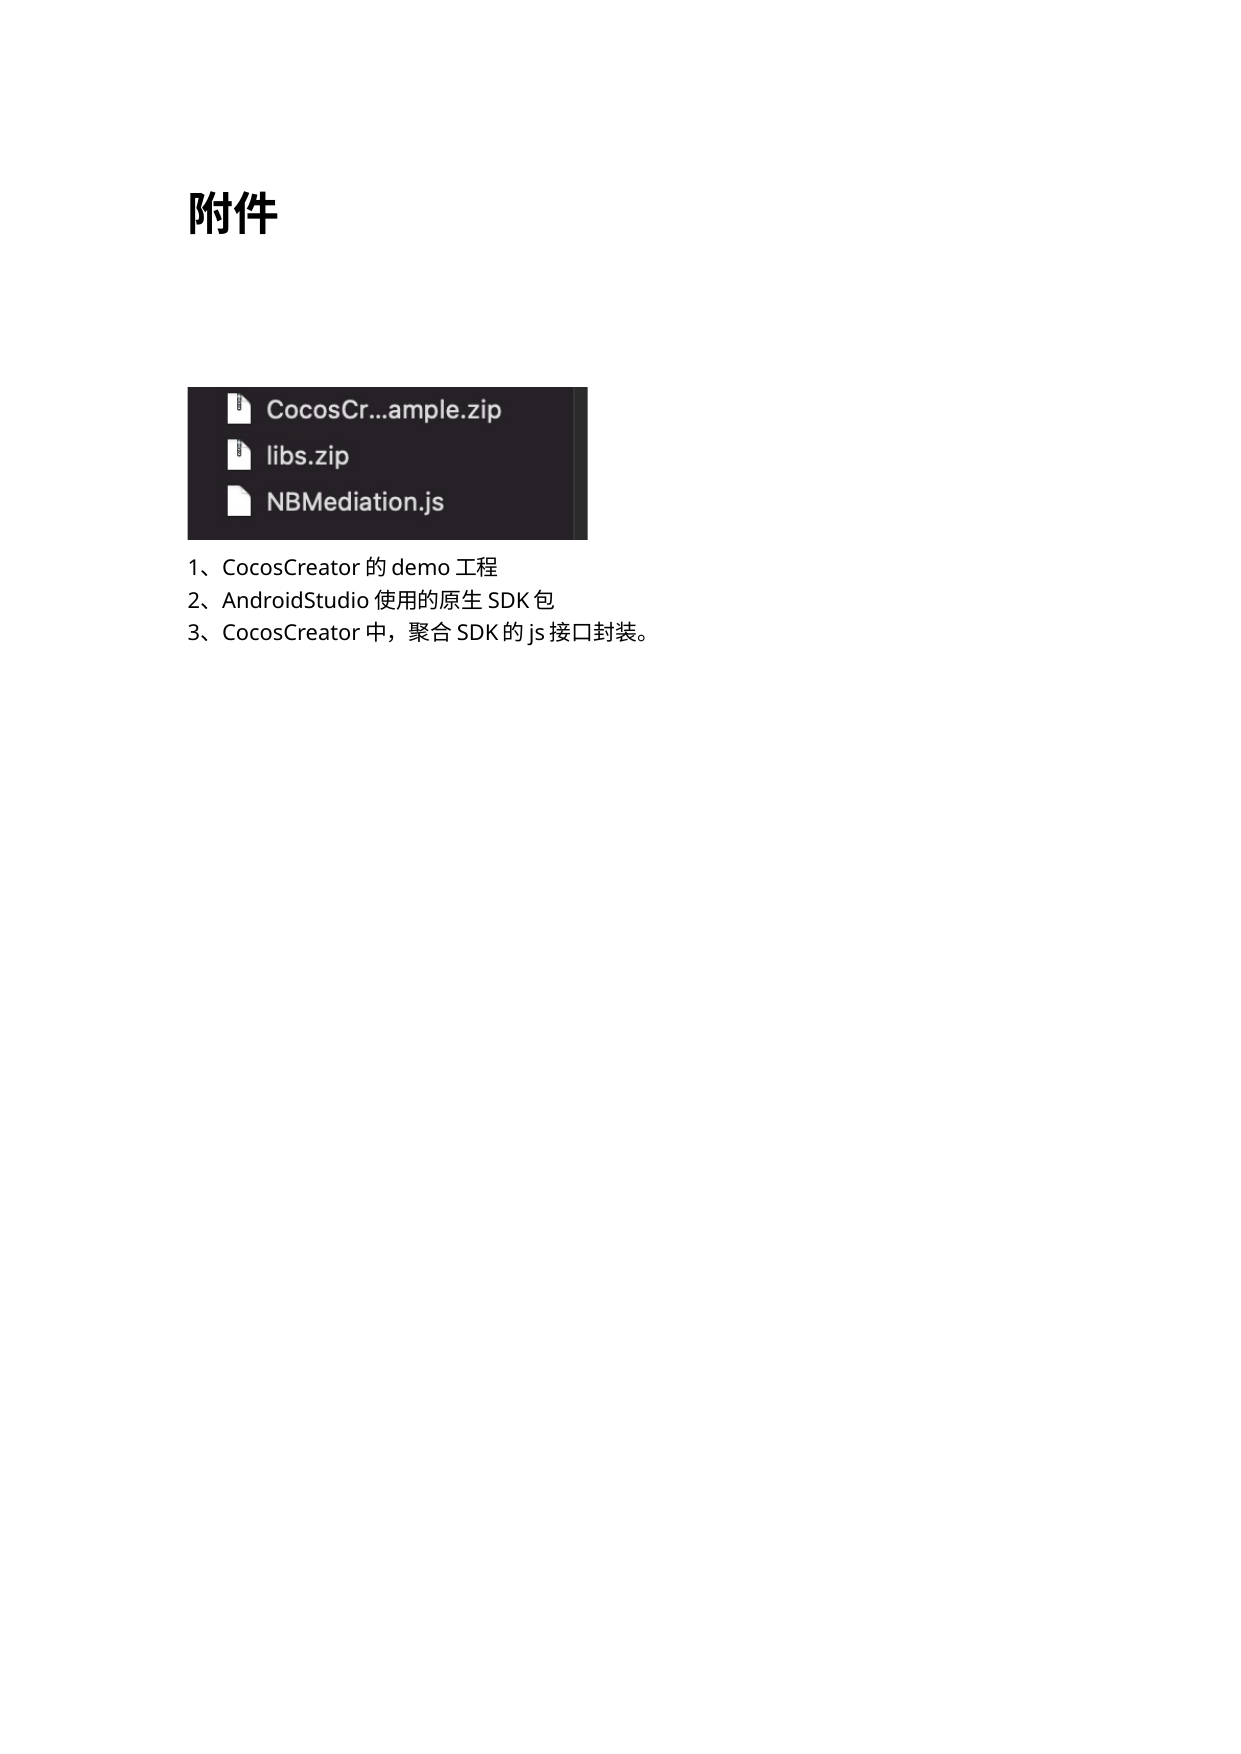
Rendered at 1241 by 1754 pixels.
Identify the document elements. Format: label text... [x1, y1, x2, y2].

text 2、AndroidStudio使用的原生SDK包 [187, 582, 1053, 615]
picture [187, 387, 588, 540]
text 3、CocosCreator中，聚合SDK的js接口封装。 [187, 615, 1053, 647]
text 1、CocosCreator的demo工程 [187, 550, 1053, 582]
subtitle 附件 [187, 162, 1053, 259]
